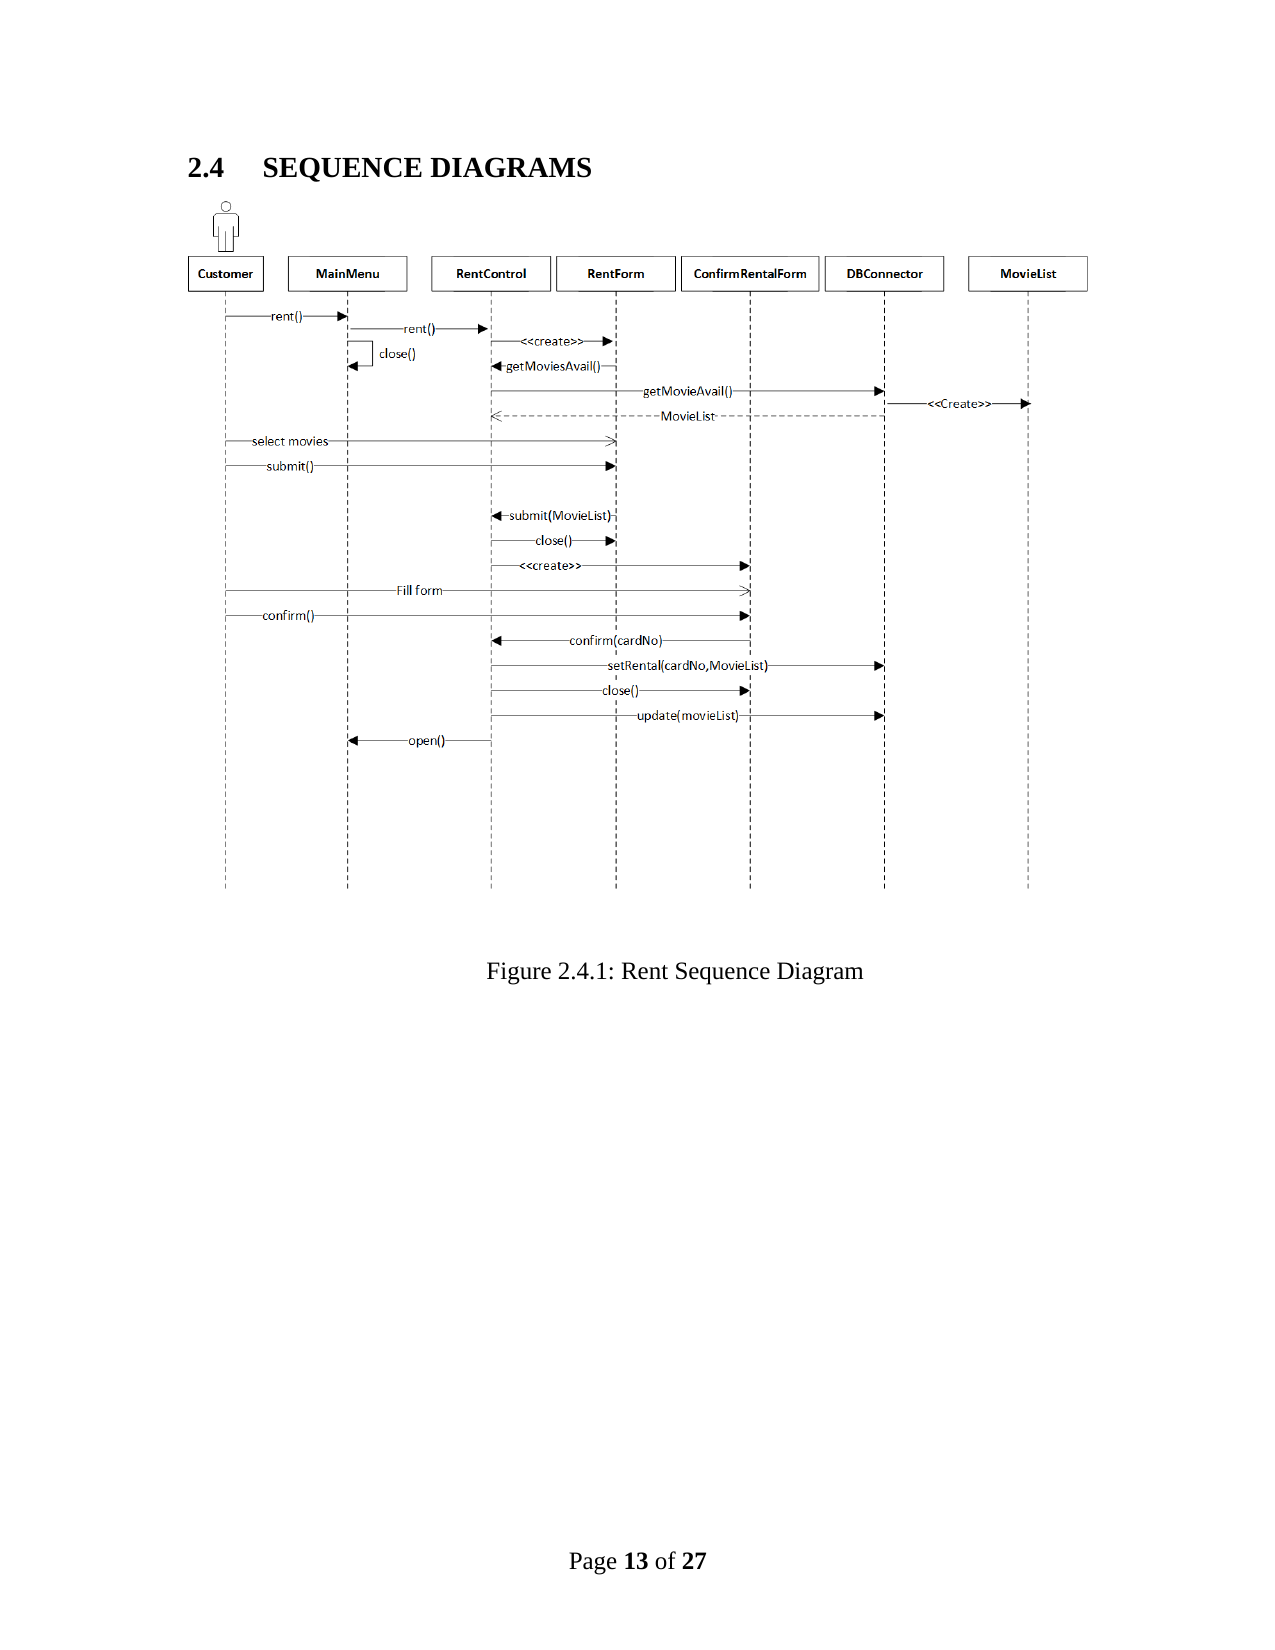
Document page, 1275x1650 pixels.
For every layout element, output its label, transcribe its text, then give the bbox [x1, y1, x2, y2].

text Figure 2.4.1: Rent Sequence Diagram [262, 956, 1087, 984]
text 2.4 SEQUENCE DIAGRAMS [187, 150, 1087, 183]
picture [187, 200, 1088, 891]
